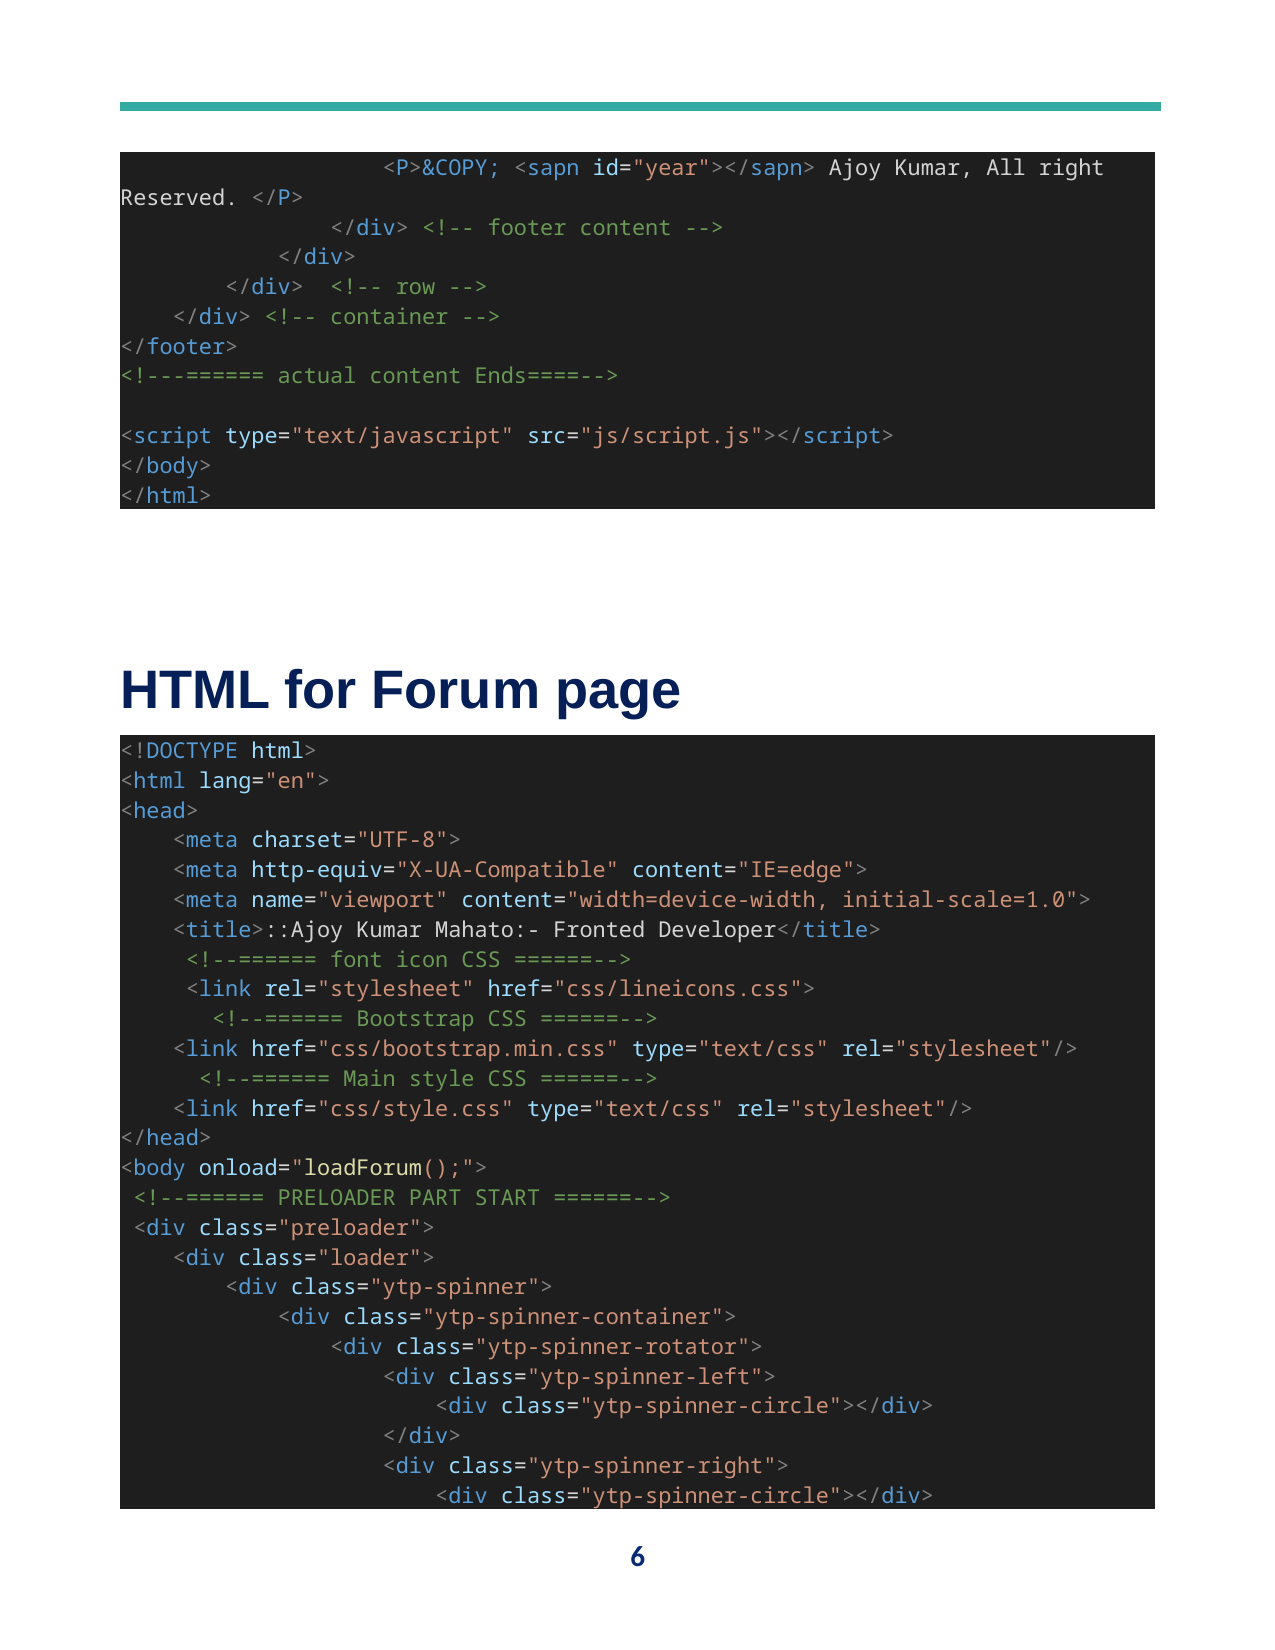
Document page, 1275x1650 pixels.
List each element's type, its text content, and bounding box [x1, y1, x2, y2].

text <script type="text/javascript" src="js/script.js"></script> [120, 420, 1155, 450]
text </div> [120, 1420, 1155, 1450]
text <link href="css/bootstrap.min.css" type="text/css" rel="stylesheet"/> [120, 1033, 1155, 1063]
text <div class="ytp-spinner-container"> [120, 1301, 1155, 1331]
text </body> [120, 450, 1155, 479]
text <head> [120, 794, 1155, 824]
text <!--====== Main style CSS ======--> [120, 1063, 1155, 1092]
text <P>&COPY; <sapn id="year"></sapn> Ajoy Kumar, All right Reserved. </P> [120, 152, 1155, 211]
text </head> [120, 1122, 1155, 1152]
text </div> <!-- container --> [120, 301, 1155, 331]
text </div> [120, 241, 1155, 271]
text </footer> [120, 331, 1155, 360]
text <link href="css/style.css" type="text/css" rel="stylesheet"/> [120, 1092, 1155, 1122]
text </html> [120, 479, 1155, 509]
text <html lang="en"> [120, 765, 1155, 794]
text <div class="ytp-spinner-circle"></div> [120, 1390, 1155, 1420]
text </div> <!-- row --> [120, 271, 1155, 301]
text </div> <!-- footer content --> [120, 211, 1155, 241]
text <!--====== PRELOADER PART START ======--> [120, 1182, 1155, 1212]
text <div class="loader"> [120, 1241, 1155, 1271]
text <div class="ytp-spinner-circle"></div> [120, 1480, 1155, 1509]
text <div class="preloader"> [120, 1212, 1155, 1241]
text <meta charset="UTF-8"> [120, 824, 1155, 854]
text <body onload="loadForum();"> [120, 1152, 1155, 1182]
text <div class="ytp-spinner-right"> [120, 1450, 1155, 1480]
text <div class="ytp-spinner-rotator"> [120, 1331, 1155, 1361]
text <!--====== Bootstrap CSS ======--> [120, 1003, 1155, 1033]
text <div class="ytp-spinner"> [120, 1271, 1155, 1301]
text <link rel="stylesheet" href="css/lineicons.css"> [120, 973, 1155, 1003]
text <!---====== actual content Ends====--> [120, 360, 1155, 390]
text <!--====== font icon CSS ======--> [120, 943, 1155, 973]
text <!DOCTYPE html> [120, 735, 1155, 765]
text <meta name="viewport" content="width=device-width, initial-scale=1.0"> [120, 884, 1155, 914]
text <div class="ytp-spinner-left"> [120, 1361, 1155, 1390]
text <meta http-equiv="X-UA-Compatible" content="IE=edge"> [120, 854, 1155, 884]
subtitle HTML for Forum page [120, 657, 1155, 719]
text <title>::Ajoy Kumar Mahato:- Fronted Developer</title> [120, 914, 1155, 943]
